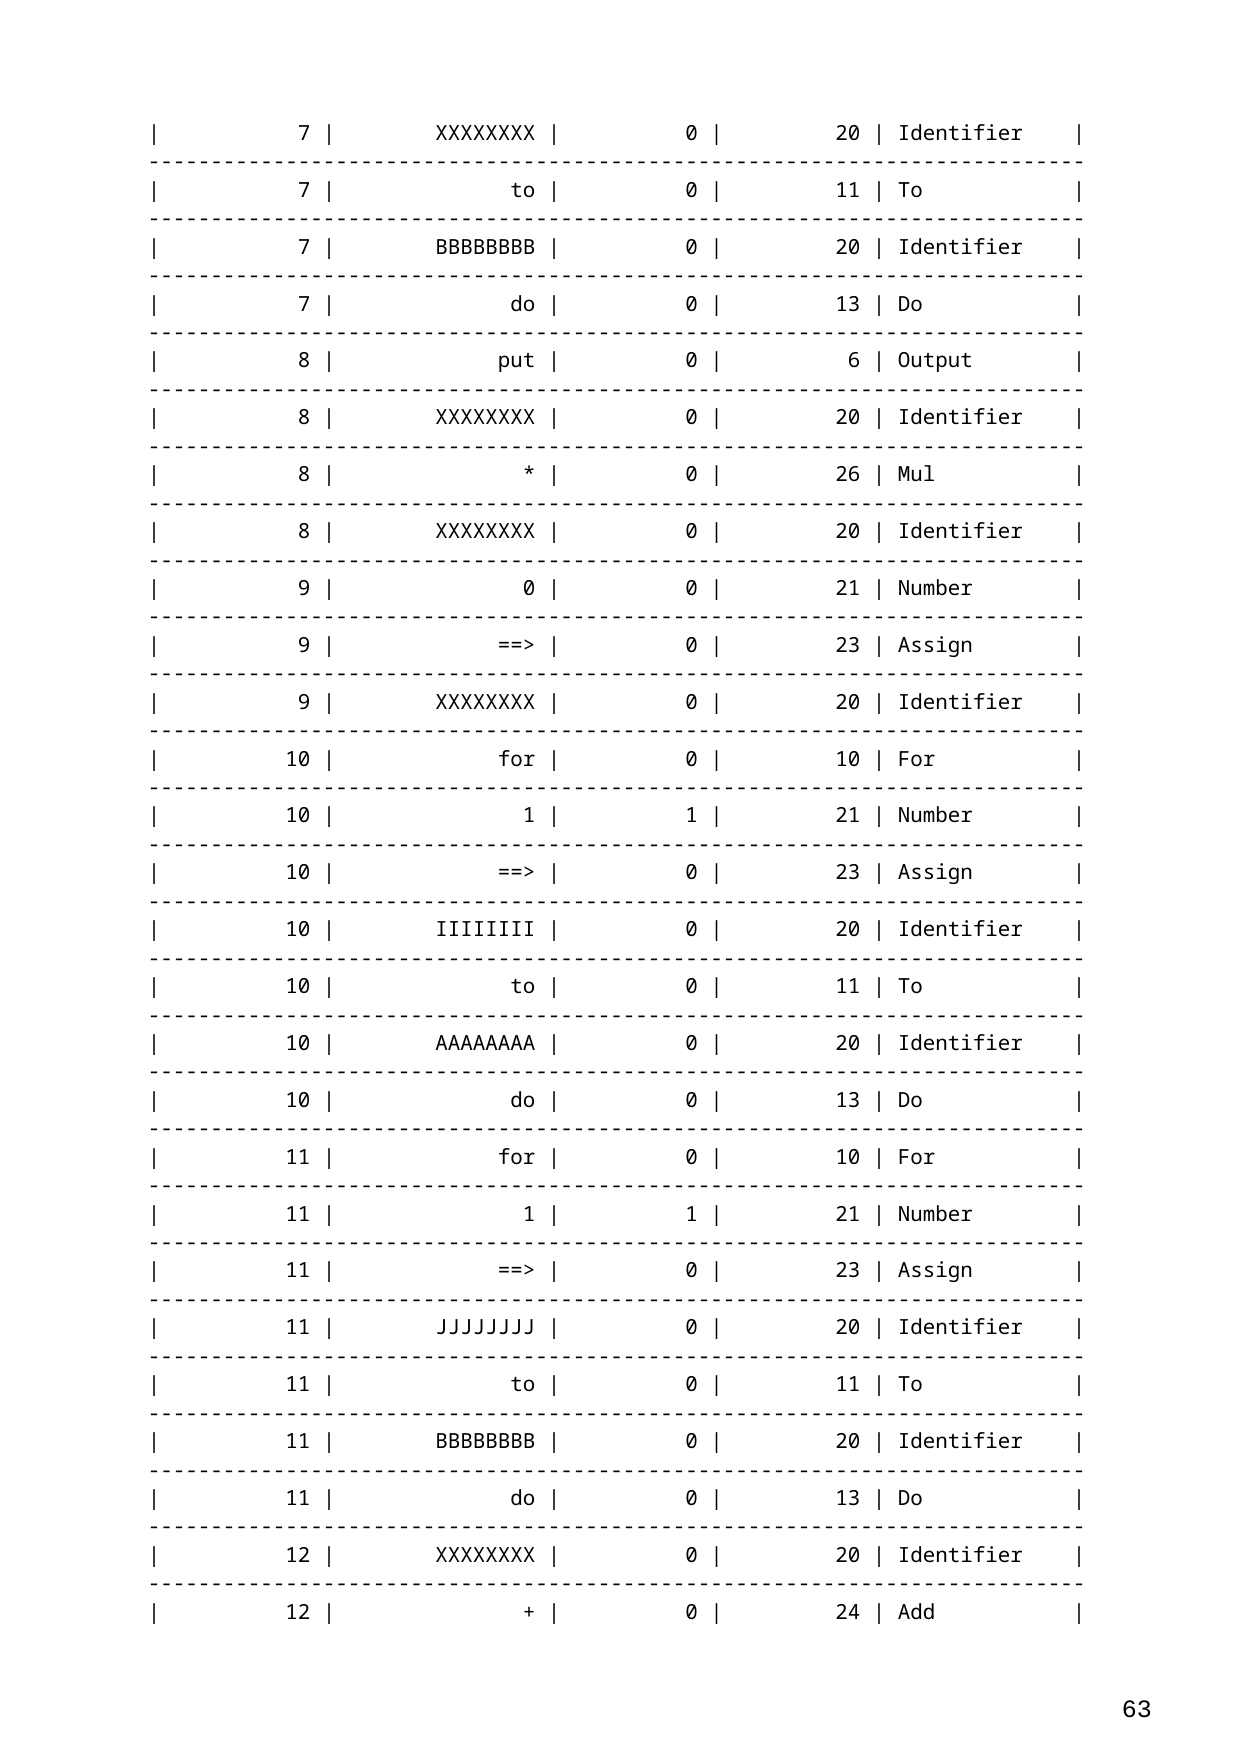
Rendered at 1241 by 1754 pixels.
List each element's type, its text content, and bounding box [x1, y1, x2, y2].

text | 10 | AAAAAAAA | 0 | 20 | Identifier | [148, 1028, 1152, 1057]
text --------------------------------------------------------------------------- [148, 1227, 1152, 1256]
text --------------------------------------------------------------------------- [148, 943, 1152, 971]
text --------------------------------------------------------------------------- [148, 1455, 1152, 1483]
text | 8 | * | 0 | 26 | Mul | [148, 459, 1152, 488]
text --------------------------------------------------------------------------- [148, 1284, 1152, 1312]
text --------------------------------------------------------------------------- [148, 1057, 1152, 1085]
text | 11 | do | 0 | 13 | Do | [148, 1483, 1152, 1512]
text | 10 | 1 | 1 | 21 | Number | [148, 801, 1152, 829]
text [148, 147, 1152, 175]
text | 11 | BBBBBBBB | 0 | 20 | Identifier | [148, 1426, 1152, 1455]
text | 11 | to | 0 | 11 | To | [148, 1369, 1152, 1398]
text --------------------------------------------------------------------------- [148, 715, 1152, 744]
text --------------------------------------------------------------------------- [148, 829, 1152, 857]
text | 9 | XXXXXXXX | 0 | 20 | Identifier | [148, 687, 1152, 715]
text | 7 | do | 0 | 13 | Do | [148, 289, 1152, 317]
text | 9 | 0 | 0 | 21 | Number | [148, 573, 1152, 602]
text | 10 | to | 0 | 11 | To | [148, 971, 1152, 1000]
text | 7 | BBBBBBBB | 0 | 20 | Identifier | [148, 232, 1152, 260]
text | 12 | XXXXXXXX | 0 | 20 | Identifier | [148, 1540, 1152, 1568]
text --------------------------------------------------------------------------- [148, 1000, 1152, 1028]
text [148, 1568, 1152, 1597]
text --------------------------------------------------------------------------- [148, 374, 1152, 402]
text --------------------------------------------------------------------------- [148, 260, 1152, 289]
text --------------------------------------------------------------------------- [148, 488, 1152, 516]
text | 9 | ==> | 0 | 23 | Assign | [148, 630, 1152, 658]
text --------------------------------------------------------------------------- [148, 431, 1152, 459]
text | 10 | IIIIIIII | 0 | 20 | Identifier | [148, 914, 1152, 943]
text --------------------------------------------------------------------------- [148, 1113, 1152, 1142]
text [148, 1512, 1152, 1540]
text --------------------------------------------------------------------------- [148, 658, 1152, 687]
text --------------------------------------------------------------------------- [148, 1398, 1152, 1426]
text | 11 | ==> | 0 | 23 | Assign | [148, 1256, 1152, 1284]
text | 7 | to | 0 | 11 | To | [148, 175, 1152, 203]
text --------------------------------------------------------------------------- [148, 1170, 1152, 1199]
text --------------------------------------------------------------------------- [148, 1341, 1152, 1369]
text | 8 | XXXXXXXX | 0 | 20 | Identifier | [148, 402, 1152, 431]
text | 12 | + | 0 | 24 | Add | [148, 1597, 1152, 1625]
text | 10 | do | 0 | 13 | Do | [148, 1085, 1152, 1113]
text | 11 | for | 0 | 10 | For | [148, 1142, 1152, 1170]
text | 8 | put | 0 | 6 | Output | [148, 346, 1152, 374]
text --------------------------------------------------------------------------- [148, 886, 1152, 914]
text | 8 | XXXXXXXX | 0 | 20 | Identifier | [148, 516, 1152, 545]
text | 11 | 1 | 1 | 21 | Number | [148, 1199, 1152, 1227]
text --------------------------------------------------------------------------- [148, 602, 1152, 630]
text --------------------------------------------------------------------------- [148, 545, 1152, 573]
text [148, 203, 1152, 232]
text | 10 | for | 0 | 10 | For | [148, 744, 1152, 772]
text | 10 | ==> | 0 | 23 | Assign | [148, 857, 1152, 886]
text --------------------------------------------------------------------------- [148, 772, 1152, 801]
text --------------------------------------------------------------------------- [148, 317, 1152, 346]
text | 11 | JJJJJJJJ | 0 | 20 | Identifier | [148, 1312, 1152, 1341]
text | 7 | XXXXXXXX | 0 | 20 | Identifier | [148, 118, 1152, 147]
